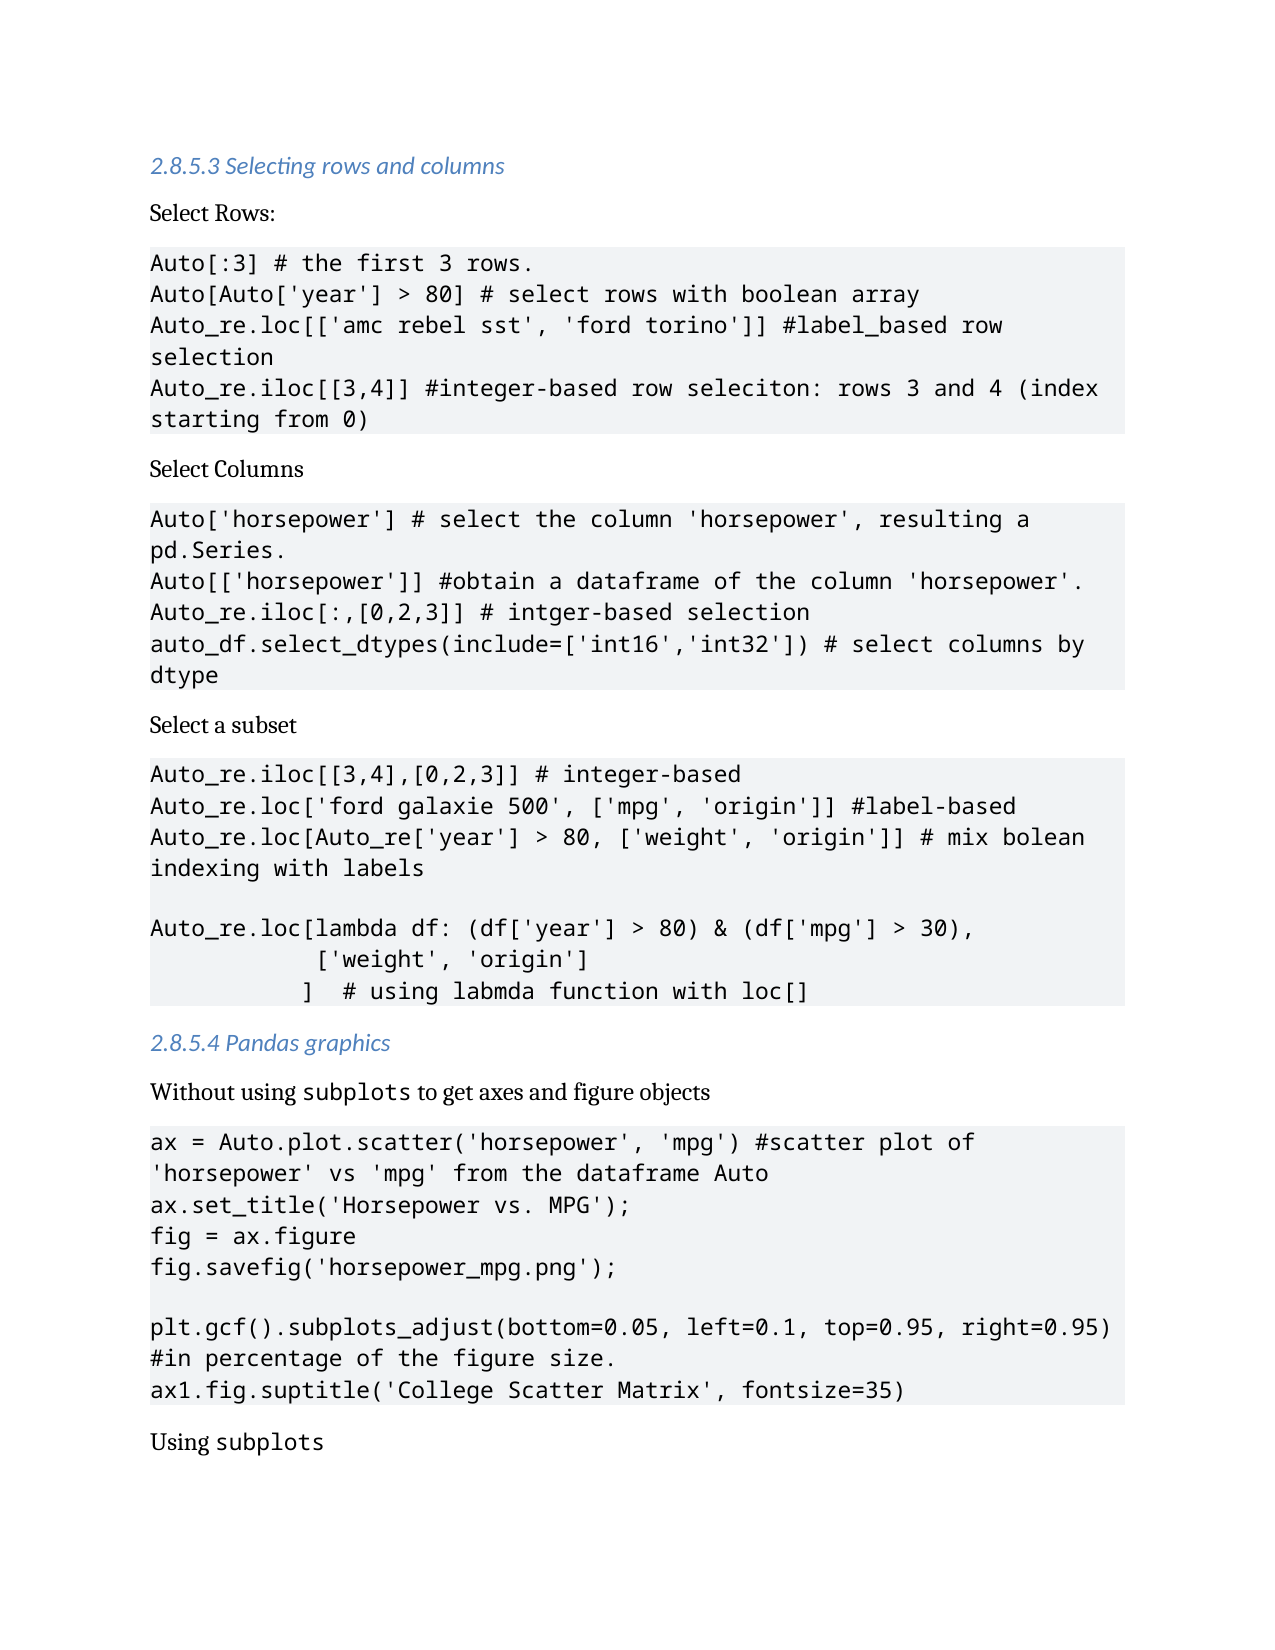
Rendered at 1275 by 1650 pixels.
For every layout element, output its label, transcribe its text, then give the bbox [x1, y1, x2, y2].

text Select Columns [150, 455, 1125, 484]
text Auto[:3] # the first 3 rows. Auto[Auto['year'] > 80] # select rows with boolean array Auto_re.loc[['amc rebel sst', 'ford torino']] #label_based row selection Auto_re.iloc[[3,4]] #integer-based row seleciton: rows 3 and 4 (index starting from 0) [150, 247, 1125, 434]
subtitle 2.8.5.3 Selecting rows and columns [150, 150, 1125, 181]
text Auto_re.iloc[[3,4],[0,2,3]] # integer-based Auto_re.loc['ford galaxie 500', ['mpg', 'origin']] #label-based Auto_re.loc[Auto_re['year'] > 80, ['weight', 'origin']] # mix bolean indexing with labels Auto_re.loc[lambda df: (df['year'] > 80) & (df['mpg'] > 30), ['weight', 'origin'] ] # using labmda function with loc[] [150, 758, 1125, 1006]
text Using subplots [150, 1426, 1125, 1457]
text ax = Auto.plot.scatter('horsepower', 'mpg') #scatter plot of 'horsepower' vs 'mpg' from the dataframe Auto ax.set_title('Horsepower vs. MPG'); fig = ax.figure fig.savefig('horsepower_mpg.png'); plt.gcf().subplots_adjust(bottom=0.05, left=0.1, top=0.95, right=0.95) #in percentage of the figure size. ax1.fig.suptitle('College Scatter Matrix', fontsize=35) [150, 1126, 1125, 1405]
text Select Rows: [150, 199, 1125, 228]
text Select a subset [150, 711, 1125, 740]
text Without using subplots to get axes and figure objects [150, 1076, 1125, 1107]
text Auto['horsepower'] # select the column 'horsepower', resulting a pd.Series. Auto[['horsepower']] #obtain a dataframe of the column 'horsepower'. Auto_re.iloc[:,[0,2,3]] # intger-based selection auto_df.select_dtypes(include=['int16','int32']) # select columns by dtype [150, 503, 1125, 690]
subtitle 2.8.5.4 Pandas graphics [150, 1027, 1125, 1057]
